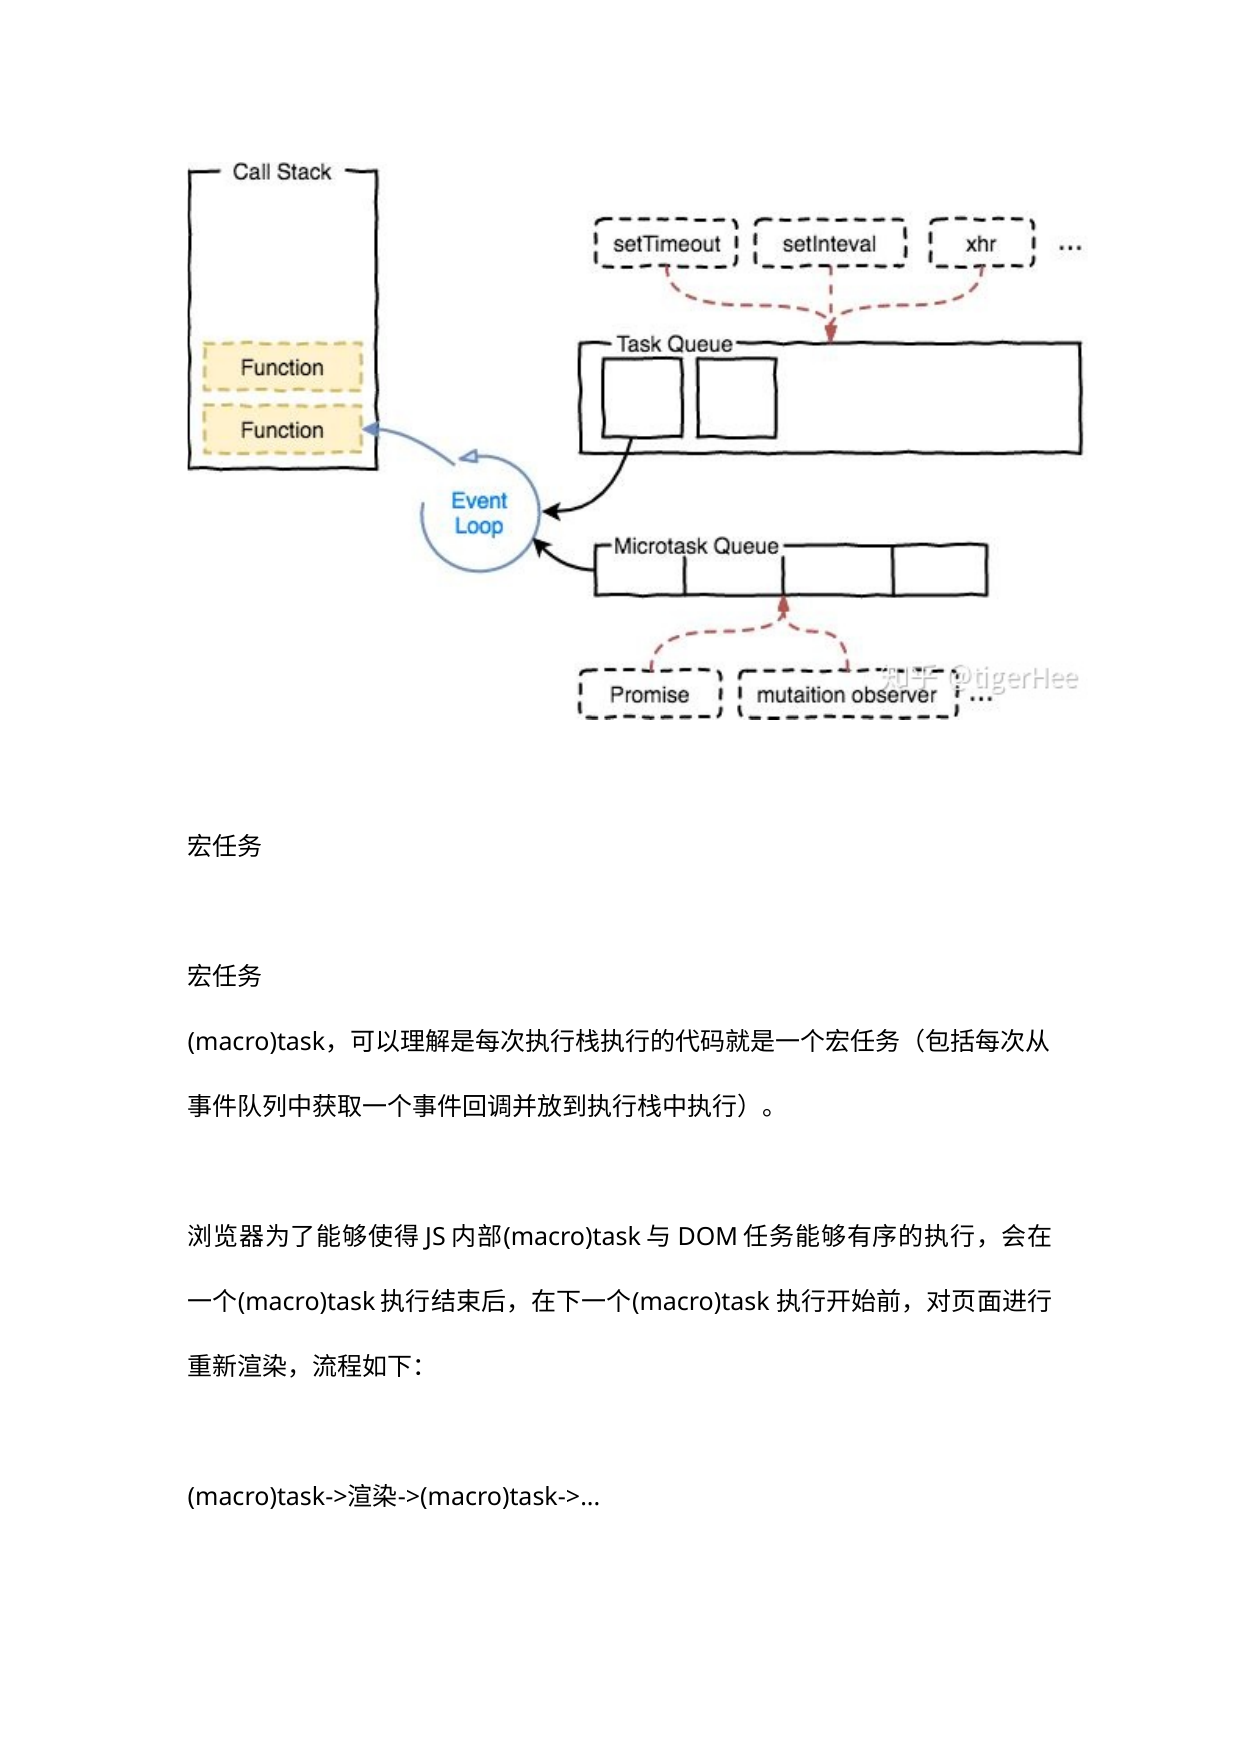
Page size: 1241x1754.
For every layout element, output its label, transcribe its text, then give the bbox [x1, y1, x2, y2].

text (macro)task，可以理解是每次执行栈执行的代码就是一个宏任务（包括每次从事件队列中获取一个事件回调并放到执行栈中执行）。 [187, 1007, 1053, 1137]
text 宏任务 [187, 812, 1053, 877]
text 宏任务 [187, 942, 1053, 1007]
picture [187, 162, 1102, 720]
text (macro)task->渲染->(macro)task->... [187, 1462, 1053, 1527]
text 浏览器为了能够使得JS内部(macro)task与DOM任务能够有序的执行，会在一个(macro)task执行结束后，在下一个(macro)task 执行开始前，对页面进行重新渲染，流程如下： [187, 1202, 1053, 1397]
